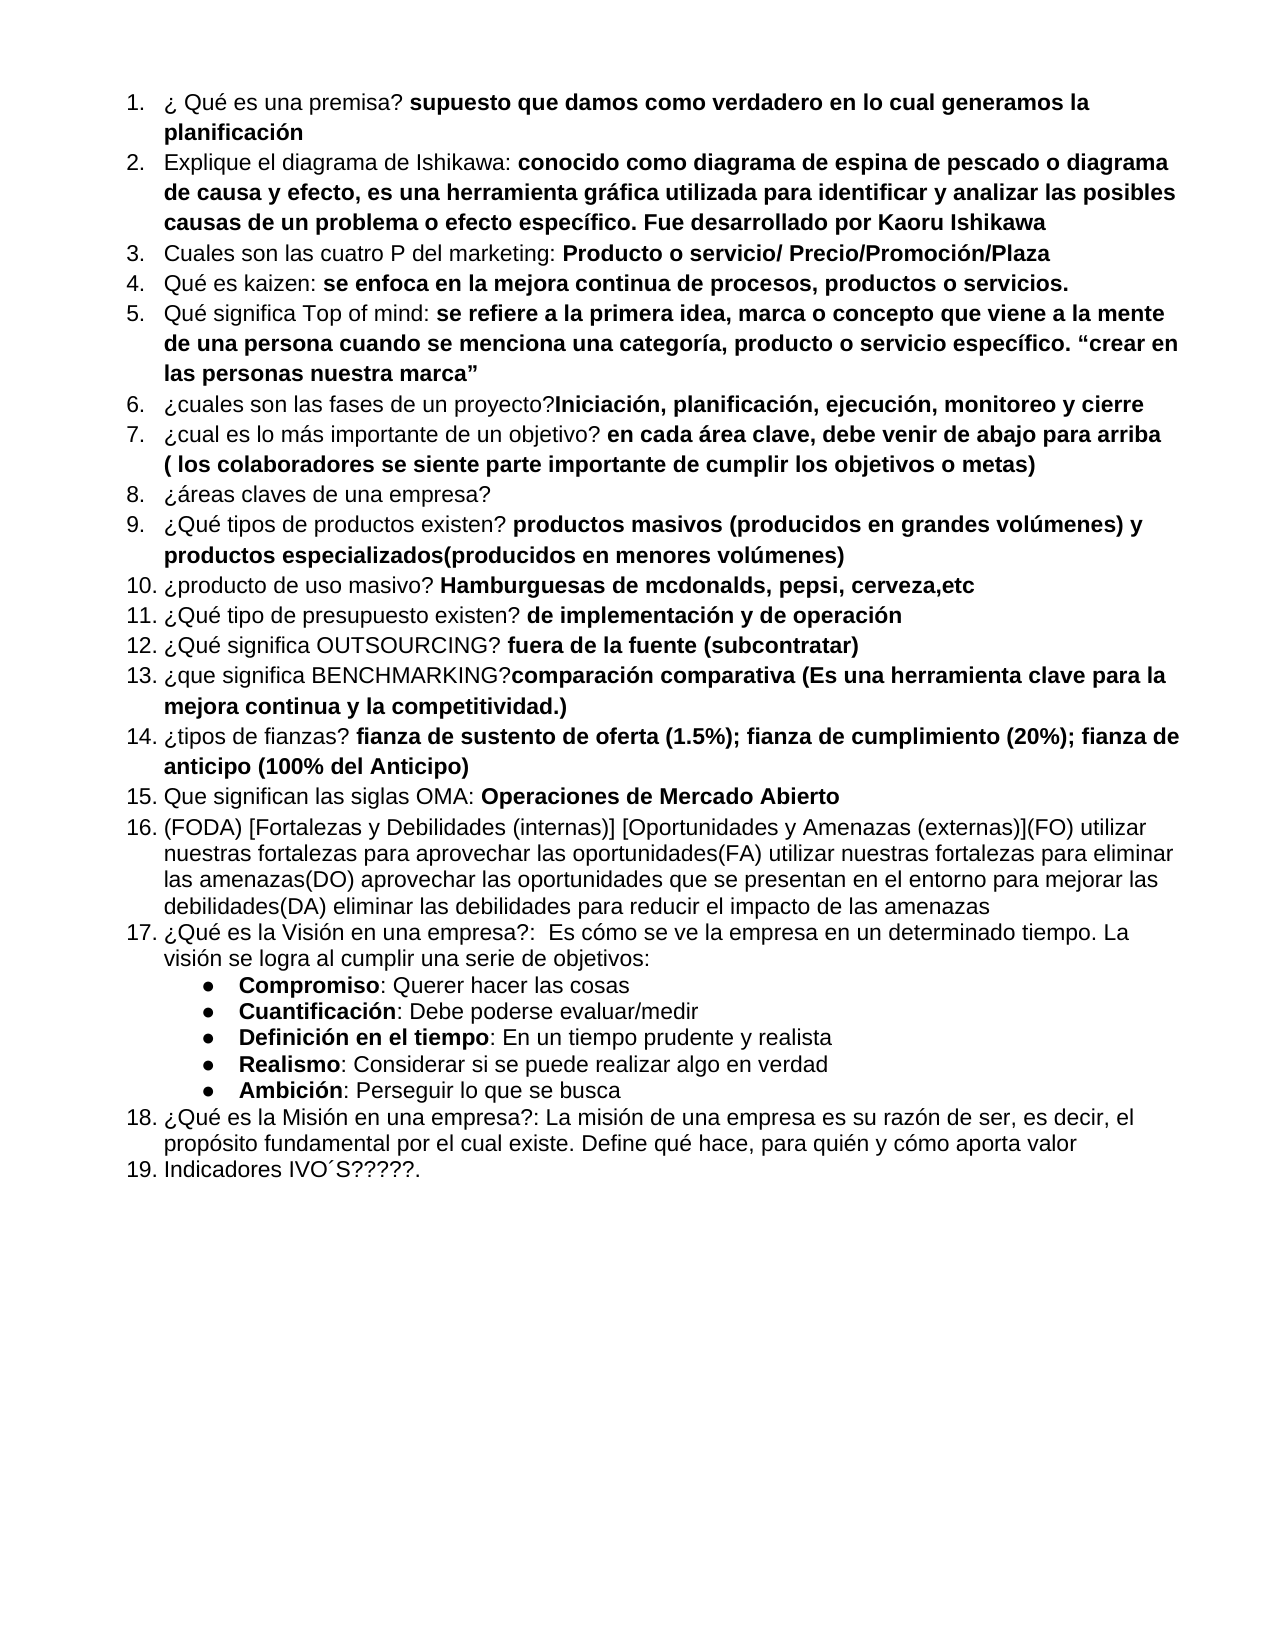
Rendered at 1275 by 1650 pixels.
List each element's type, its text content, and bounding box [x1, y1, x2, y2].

list ¿Qué es la Visión en una empresa?: Es cómo se ve la empresa en un determinado tiempo. La visión se logra al cumplir una serie de objetivos: [126, 919, 1186, 972]
list ¿Qué tipo de presupuesto existen? de implementación y de operación [126, 602, 1186, 628]
list Compromiso: Querer hacer las cosas [201, 972, 1186, 998]
list ¿Qué tipos de productos existen? productos masivos (producidos en grandes volúmenes) y productos especializados(producidos en menores volúmenes) [126, 511, 1186, 568]
list ¿ Qué es una premisa? supuesto que damos como verdadero en lo cual generamos la planificación [126, 88, 1186, 145]
list Realismo: Considerar si se puede realizar algo en verdad [201, 1051, 1186, 1077]
list ¿cuales son las fases de un proyecto?Iniciación, planificación, ejecución, monitoreo y cierre [126, 391, 1186, 417]
list ¿que significa BENCHMARKING?comparación comparativa (Es una herramienta clave para la mejora continua y la competitividad.) [126, 662, 1186, 719]
list Cuales son las cuatro P del marketing: Producto o servicio/ Precio/Promoción/Plaza [126, 239, 1186, 266]
list (FODA) [Fortalezas y Debilidades (internas)] [Oportunidades y Amenazas (externas)](FO) utilizar nuestras fortalezas para aprovechar las oportunidades(FA) utilizar nuestras fortalezas para eliminar las amenazas(DO) aprovechar las oportunidades que se presentan en el entorno para mejorar las debilidades(DA) eliminar las debilidades para reducir el impacto de las amenazas [126, 813, 1186, 919]
list ¿Qué significa OUTSOURCING? fuera de la fuente (subcontratar) [126, 632, 1186, 659]
list Indicadores IVO´S?????. [126, 1156, 1186, 1182]
list Definición en el tiempo: En un tiempo prudente y realista [201, 1024, 1186, 1051]
list Cuantificación: Debe poderse evaluar/medir [201, 998, 1186, 1024]
list Ambición: Perseguir lo que se busca [201, 1077, 1186, 1103]
list Qué significa Top of mind: se refiere a la primera idea, marca o concepto que viene a la mente de una persona cuando se menciona una categoría, producto o servicio específico. “crear en las personas nuestra marca” [126, 300, 1186, 387]
list ¿áreas claves de una empresa? [126, 481, 1186, 508]
list Explique el diagrama de Ishikawa: conocido como diagrama de espina de pescado o diagrama de causa y efecto, es una herramienta gráfica utilizada para identificar y analizar las posibles causas de un problema o efecto específico. Fue desarrollado por Kaoru Ishikawa [126, 149, 1186, 236]
list Que significan las siglas OMA: Operaciones de Mercado Abierto [126, 783, 1186, 810]
list Qué es kaizen: se enfoca en la mejora continua de procesos, productos o servicios. [126, 270, 1186, 296]
list ¿tipos de fianzas? fianza de sustento de oferta (1.5%); fianza de cumplimiento (20%); fianza de anticipo (100% del Anticipo) [126, 723, 1186, 779]
list ¿Qué es la Misión en una empresa?: La misión de una empresa es su razón de ser, es decir, el propósito fundamental por el cual existe. Define qué hace, para quién y cómo aporta valor [126, 1103, 1186, 1156]
list ¿cual es lo más importante de un objetivo? en cada área clave, debe venir de abajo para arriba ( los colaboradores se siente parte importante de cumplir los objetivos o metas) [126, 421, 1186, 477]
list ¿producto de uso masivo? Hamburguesas de mcdonalds, pepsi, cerveza,etc [126, 572, 1186, 598]
